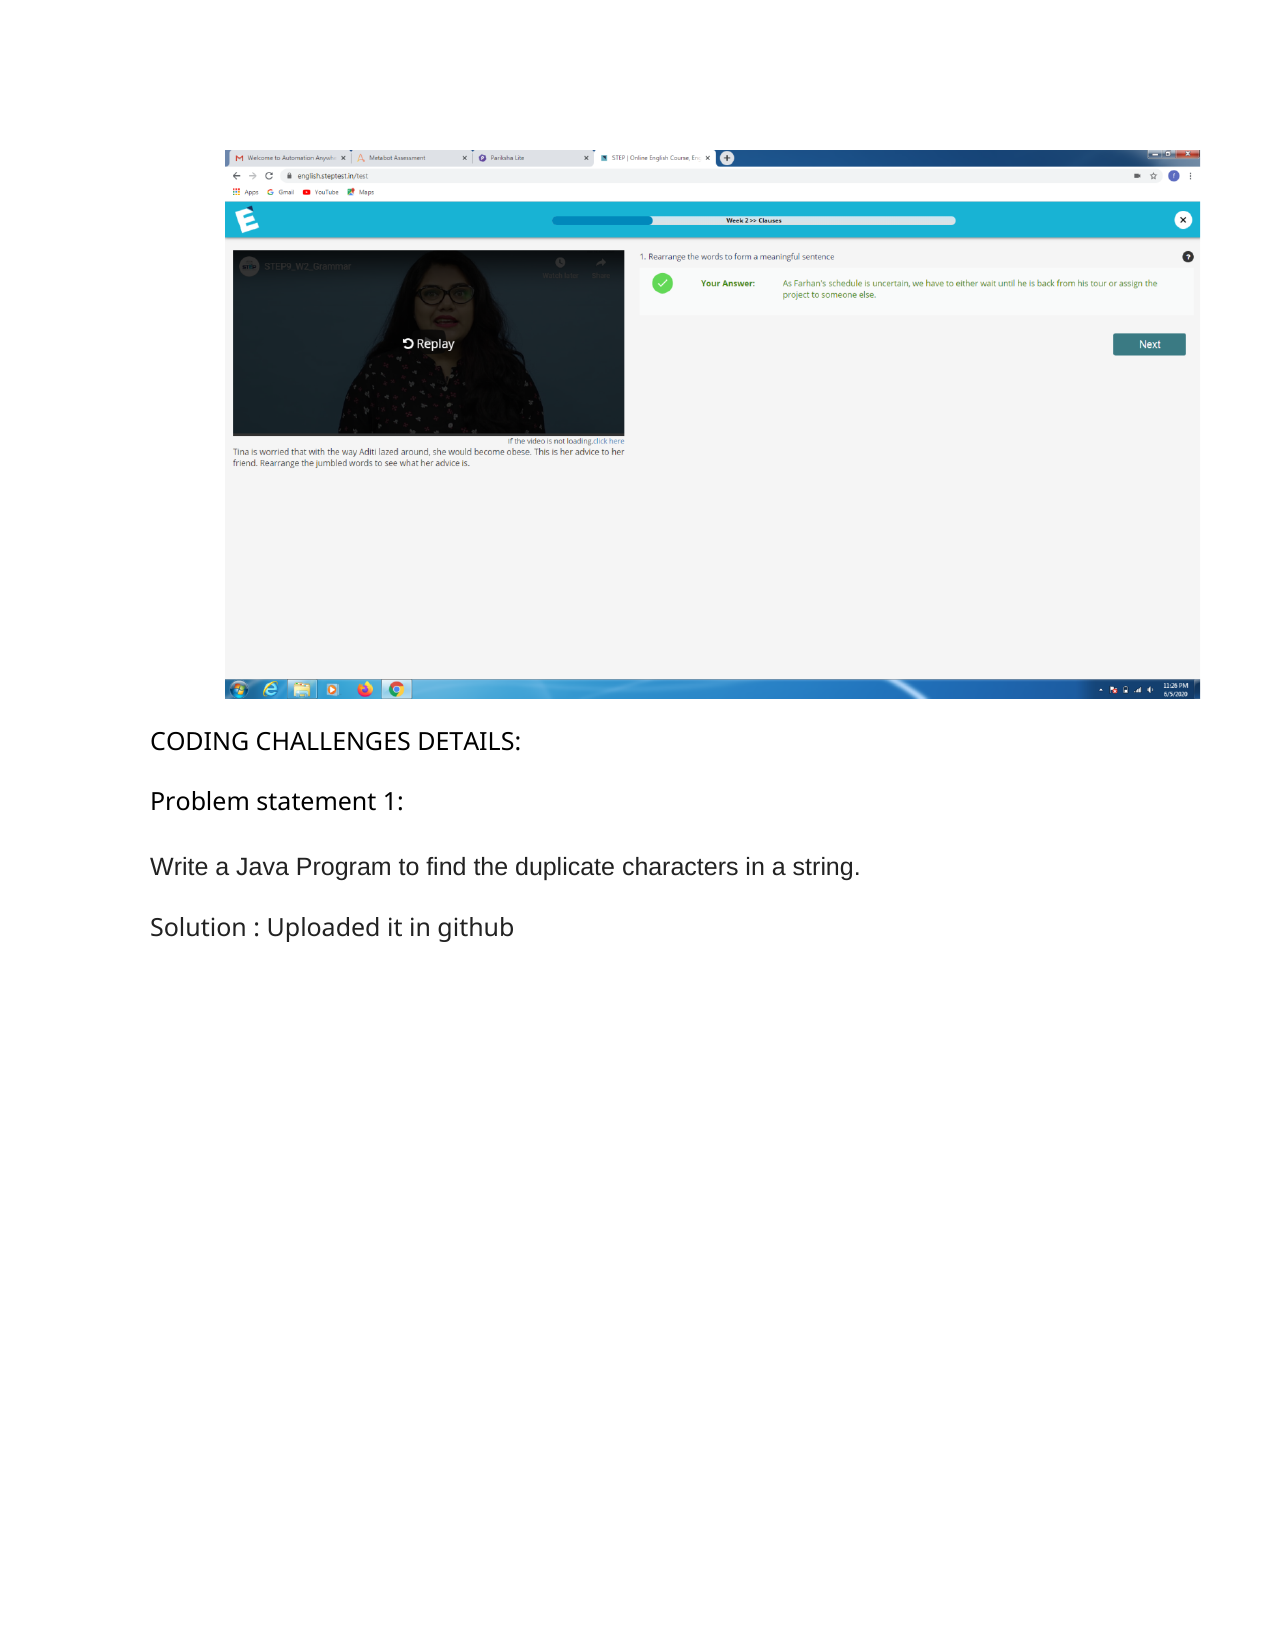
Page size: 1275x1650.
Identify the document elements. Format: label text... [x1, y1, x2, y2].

text CODING CHALLENGES DETAILS: [150, 723, 1125, 757]
text Write a Java Program to find the duplicate characters in a string. [150, 852, 1125, 881]
picture [225, 150, 1200, 699]
text Problem statement 1: [150, 783, 1125, 817]
text Solution : Uploaded it in github [150, 910, 1125, 944]
